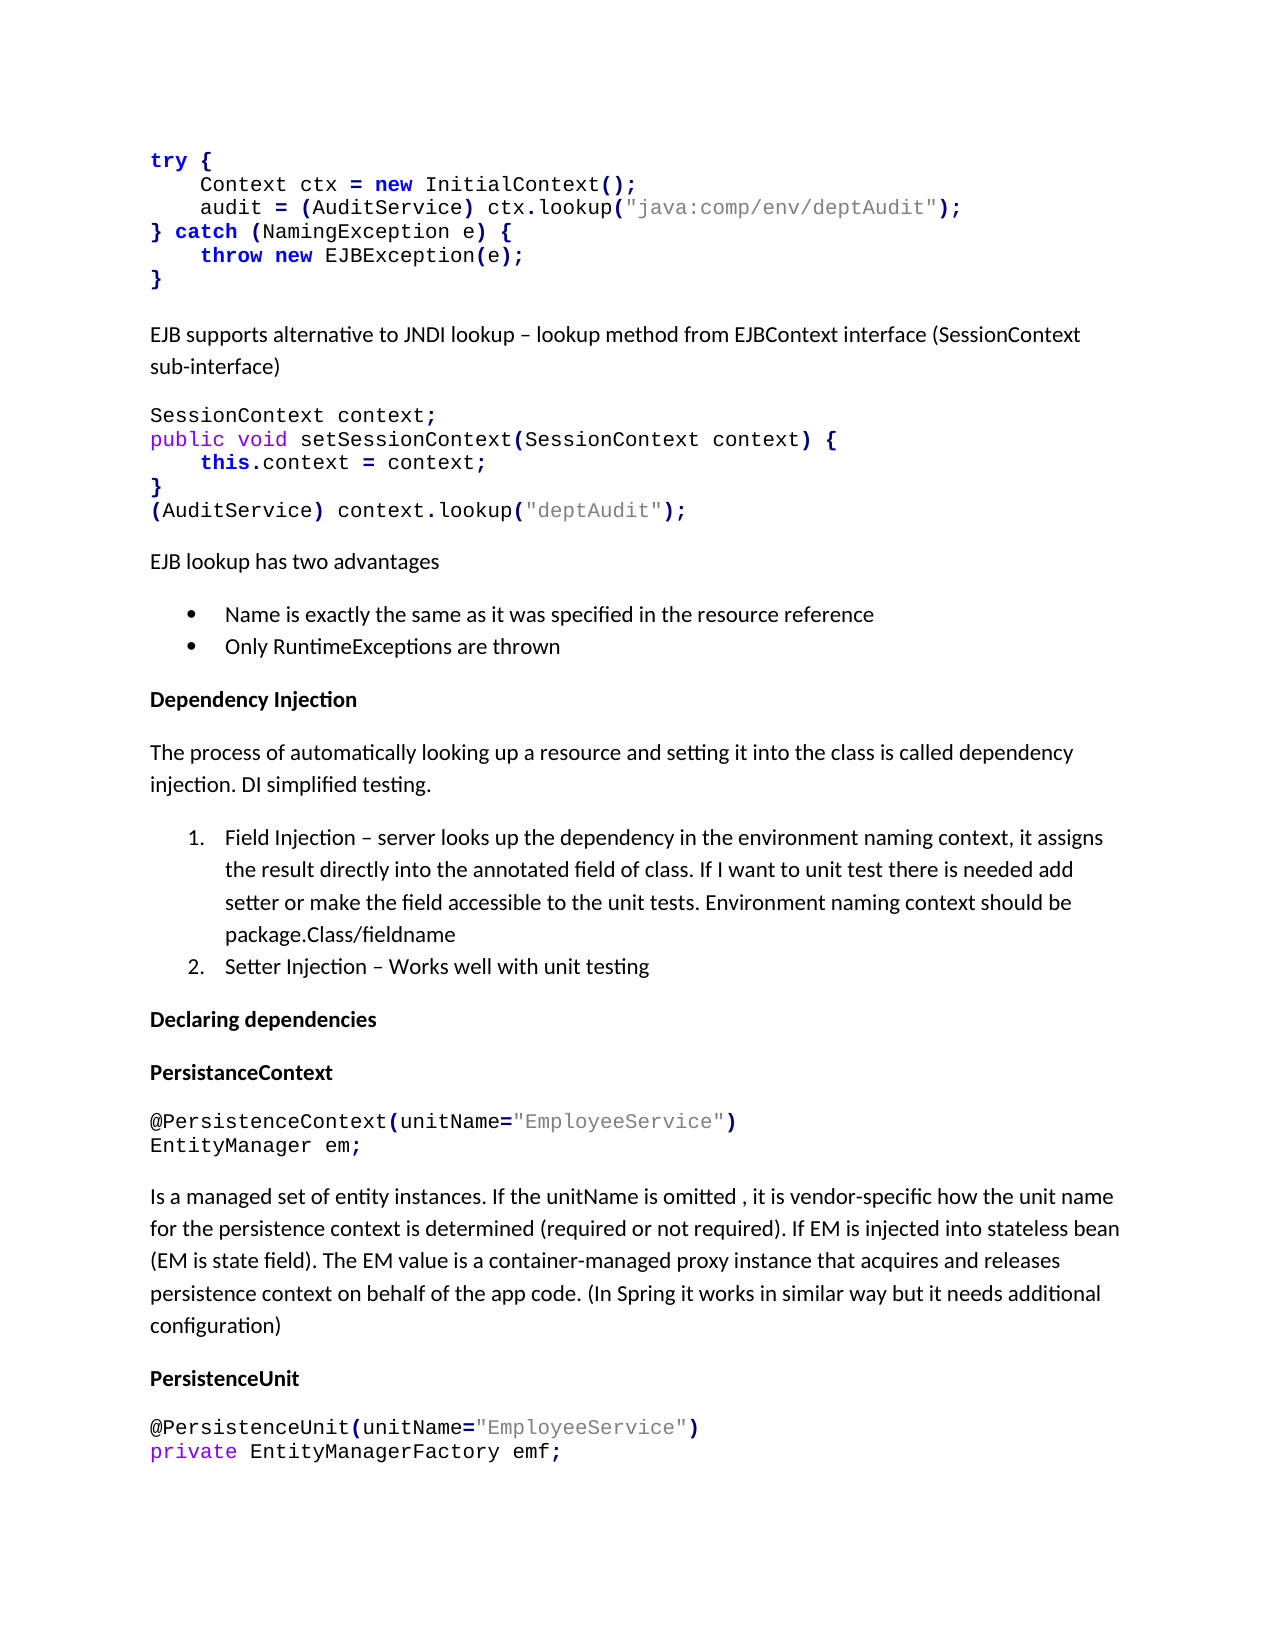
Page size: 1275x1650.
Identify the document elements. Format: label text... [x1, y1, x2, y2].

list Only RuntimeExceptions are thrown [187, 632, 1125, 660]
text try { [150, 150, 1125, 174]
text @PersistenceContext(unitName="EmployeeService") [150, 1111, 1125, 1135]
text } [150, 476, 1125, 500]
list Setter Injection – Works well with unit testing [187, 952, 1125, 980]
text PersistanceContext [150, 1058, 1125, 1086]
text private EntityManagerFactory emf; [150, 1441, 1125, 1464]
text The process of automatically looking up a resource and setting it into the class is called dependency injection. DI simplified testing. [150, 738, 1125, 798]
text EJB supports alternative to JNDI lookup – lookup method from EJBContext interface (SessionContext sub-interface) [150, 320, 1125, 380]
text EntityManager em; [150, 1135, 1125, 1158]
text Dependency Injection [150, 685, 1125, 713]
text audit = (AuditService) ctx.lookup("java:comp/env/deptAudit"); [150, 197, 1125, 221]
text EJB lookup has two advantages [150, 547, 1125, 575]
text this.context = context; [150, 452, 1125, 476]
text Context ctx = new InitialContext(); [150, 174, 1125, 197]
text public void setSessionContext(SessionContext context) { [150, 429, 1125, 452]
text } catch (NamingException e) { [150, 221, 1125, 244]
text Declaring dependencies [150, 1005, 1125, 1033]
text throw new EJBException(e); [150, 244, 1125, 268]
text SessionContext context; [150, 405, 1125, 429]
text Is a managed set of entity instances. If the unitName is omitted , it is vendor-specific how the unit name for the persistence context is determined (required or not required). If EM is injected into stateless bean (EM is state field). The EM value is a container-managed proxy instance that acquires and releases persistence context on behalf of the app code. (In Spring it works in similar way but it needs additional configuration) [150, 1182, 1125, 1339]
list Field Injection – server looks up the dependency in the environment naming context, it assigns the result directly into the annotated field of class. If I want to unit test there is needed add setter or make the field accessible to the unit tests. Environment naming context should be package.Class/fieldname [187, 823, 1125, 948]
text (AuditService) context.lookup("deptAudit"); [150, 500, 1125, 523]
text } [150, 268, 1125, 320]
text PersistenceUnit [150, 1364, 1125, 1392]
text @PersistenceUnit(unitName="EmployeeService") [150, 1417, 1125, 1441]
list Name is exactly the same as it was specified in the resource reference [187, 600, 1125, 628]
